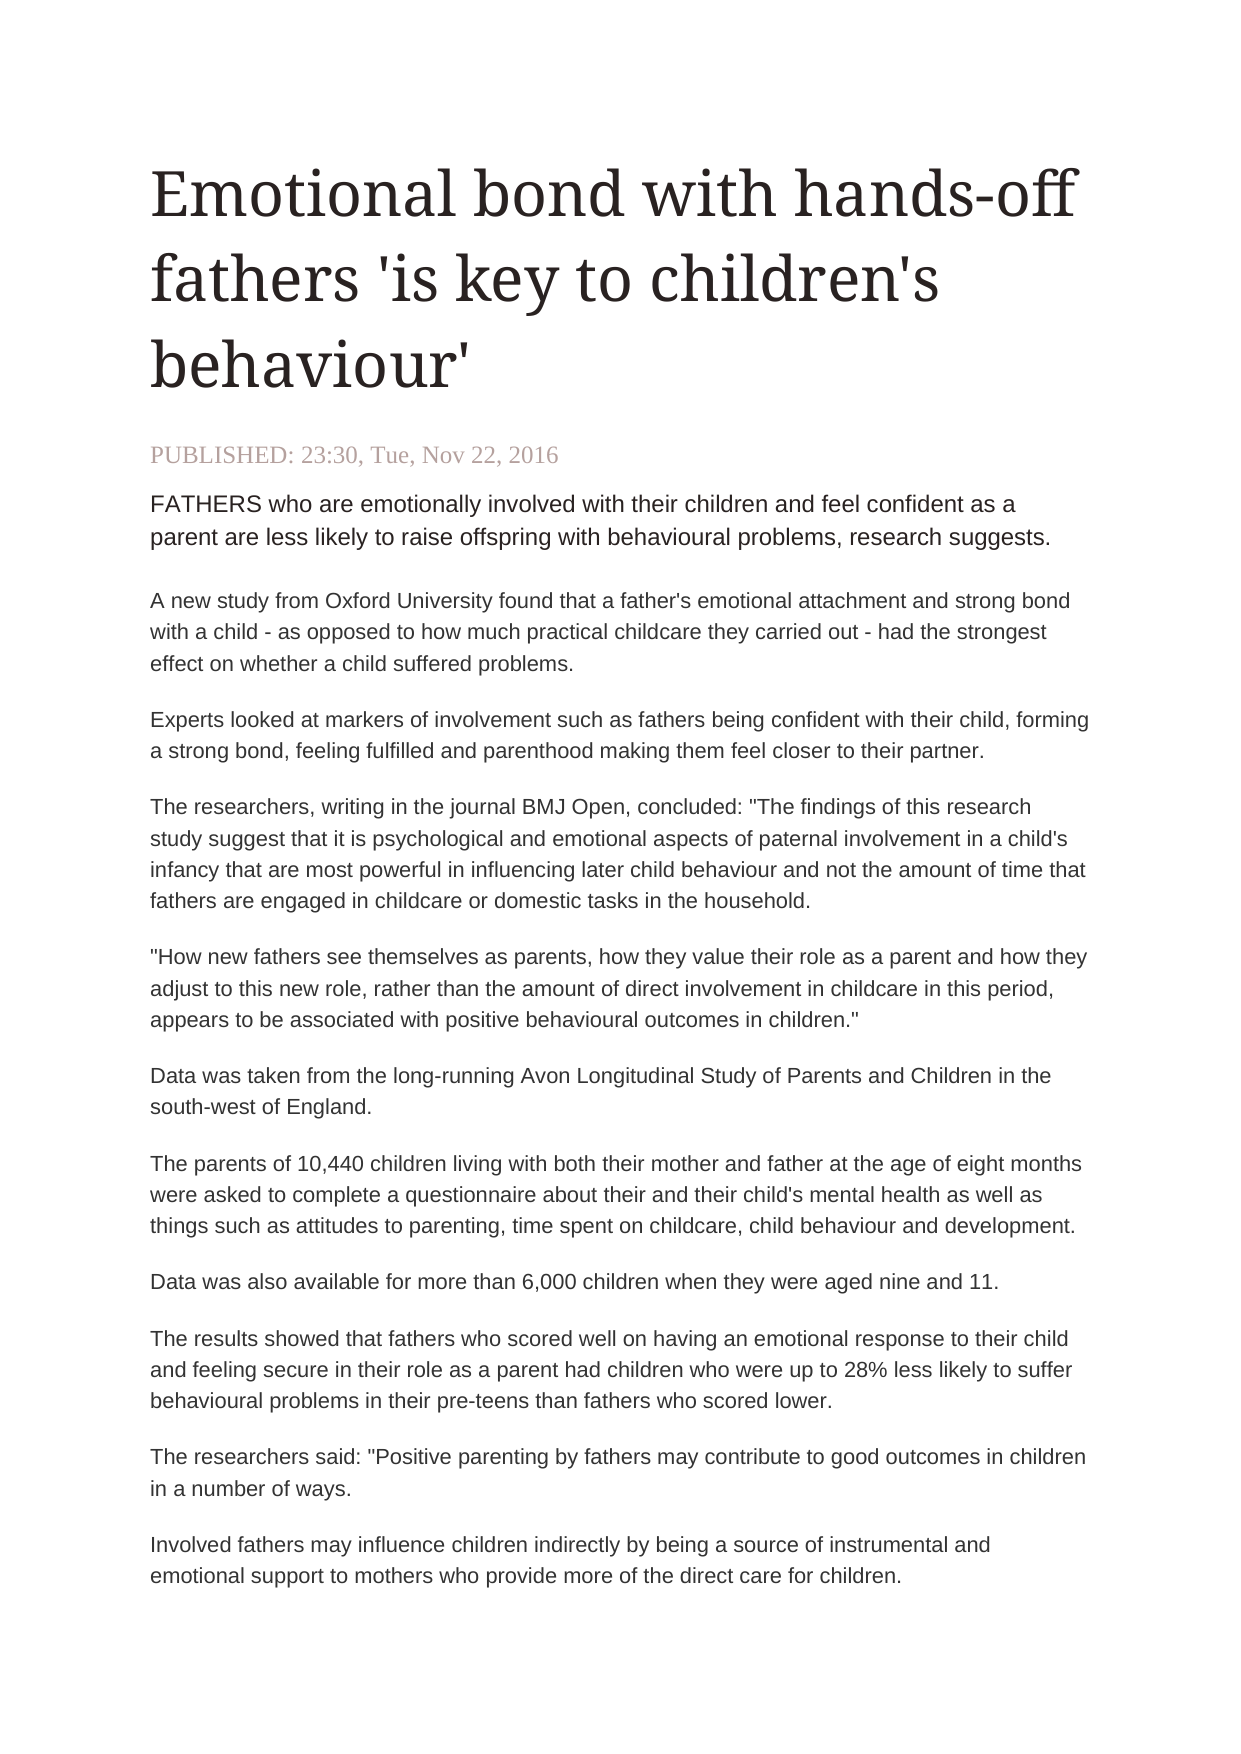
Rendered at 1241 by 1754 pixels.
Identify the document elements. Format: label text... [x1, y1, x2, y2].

text Involved fathers may influence children indirectly by being a source of instrumental and emotional support to mothers who provide more of the direct care for children. [150, 1526, 1090, 1588]
text Experts looked at markers of involvement such as fathers being confident with their child, forming a strong bond, feeling fulfilled and parenthood making them feel closer to their partner. [150, 701, 1090, 763]
text The parents of 10,440 children living with both their mother and father at the age of eight months were asked to complete a questionnaire about their and their child's mental health as well as things such as attitudes to parenting, time spent on childcare, child behaviour and development. [150, 1144, 1090, 1238]
text PUBLISHED: 23:30, Tue, Nov 22, 2016 [150, 440, 1090, 468]
text "How new fathers see themselves as parents, how they value their role as a parent and how they adjust to this new role, rather than the amount of direct involvement in childcare in this period, appears to be associated with positive behavioural outcomes in children." [150, 938, 1090, 1032]
text The results showed that fathers who scored well on having an emotional response to their child and feeling secure in their role as a parent had children who were up to 28% less likely to suffer behavioural problems in their pre-teens than fathers who scored lower. [150, 1319, 1090, 1413]
text The researchers said: "Positive parenting by fathers may contribute to good outcomes in children in a number of ways. [150, 1438, 1090, 1501]
text A new study from Oxford University found that a father's emotional attachment and strong bond with a child - as opposed to how much practical childcare they carried out - had the strongest effect on whether a child suffered problems. [150, 582, 1090, 676]
text Emotional bond with hands-off fathers 'is key to children's behaviour' [150, 150, 1090, 405]
text The researchers, writing in the journal BMJ Open, concluded: "The findings of this research study suggest that it is psychological and emotional aspects of paternal involvement in a child's infancy that are most powerful in influencing later child behaviour and not the amount of time that fathers are engaged in childcare or domestic tasks in the household. [150, 788, 1090, 913]
text Data was taken from the long-running Avon Longitudinal Study of Parents and Children in the south-west of England. [150, 1057, 1090, 1119]
text Data was also available for more than 6,000 children when they were aged nine and 11. [150, 1263, 1090, 1294]
text FATHERS who are emotionally involved with their children and feel confident as a parent are less likely to raise offspring with behavioural problems, research suggests. [150, 485, 1090, 551]
